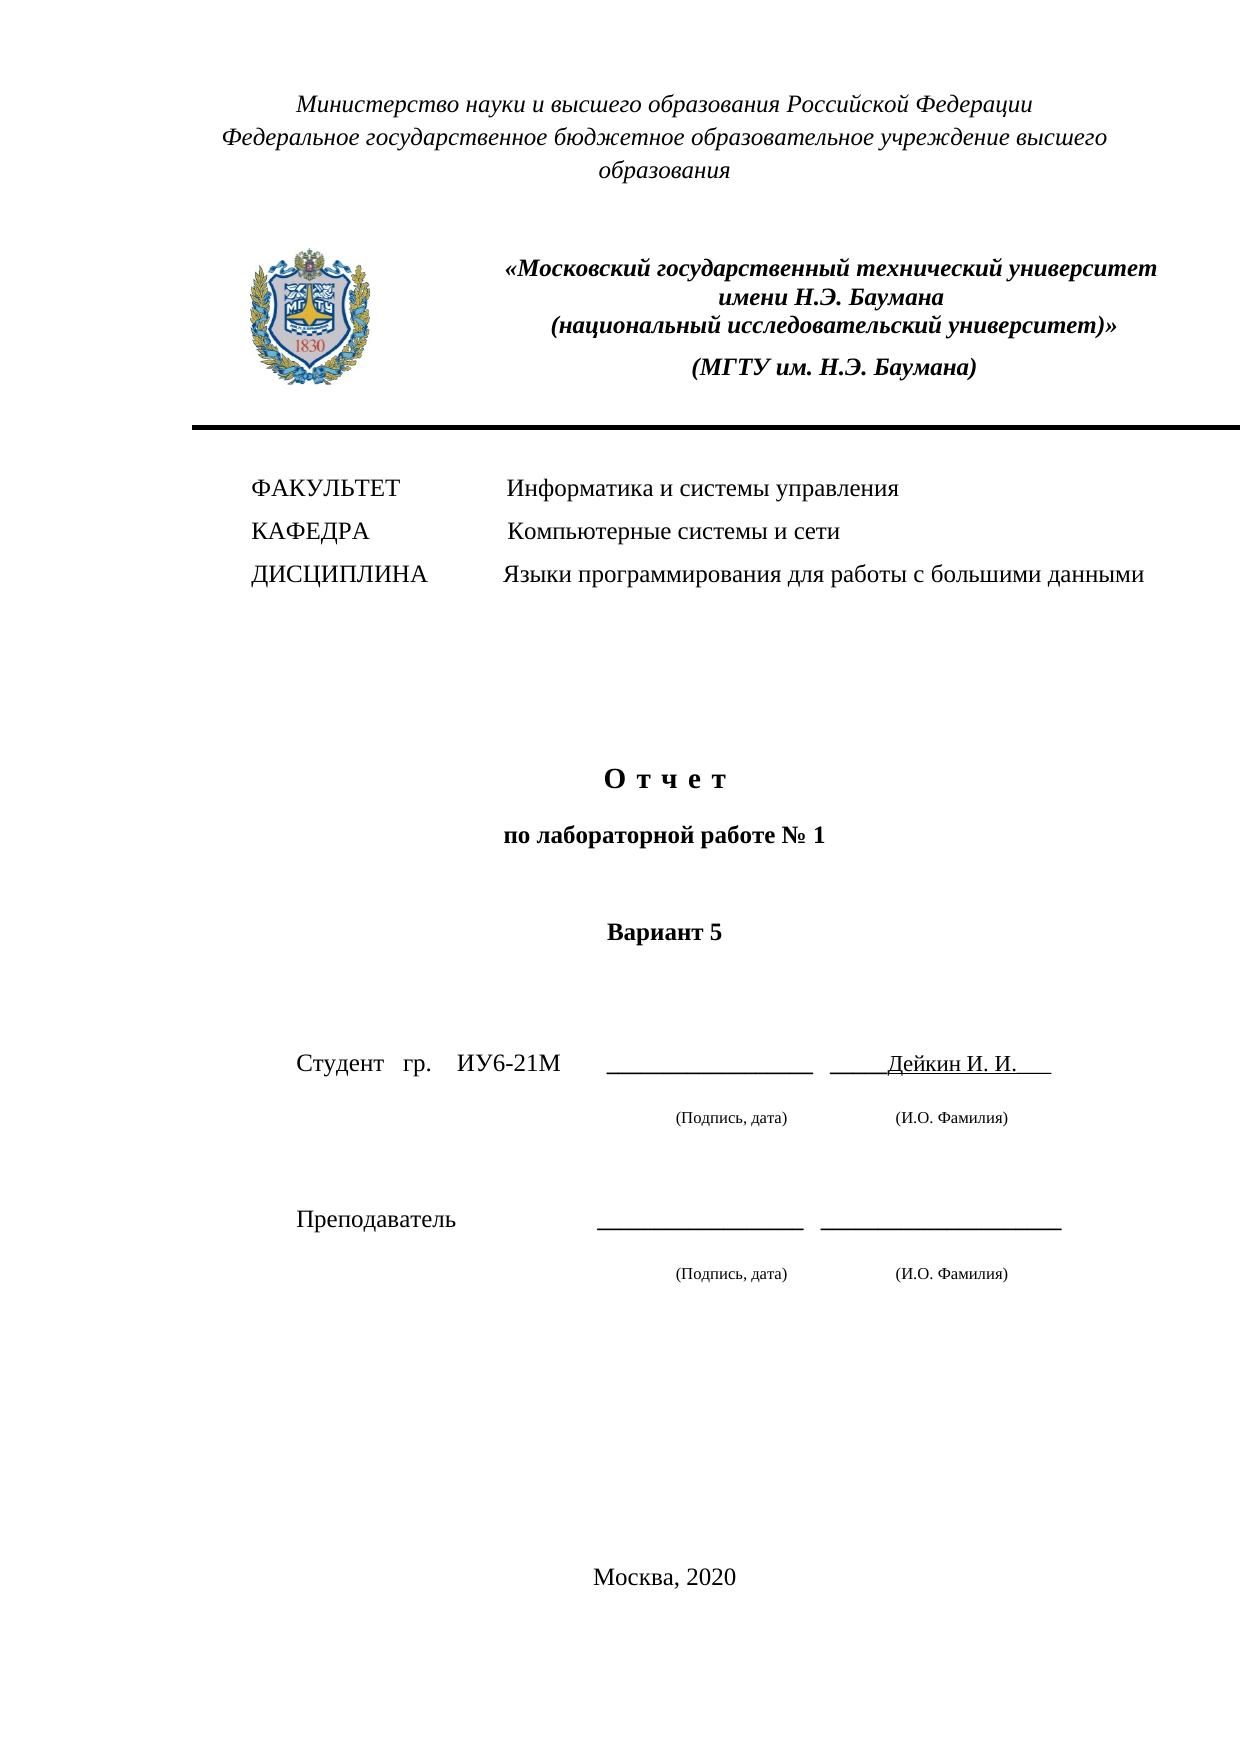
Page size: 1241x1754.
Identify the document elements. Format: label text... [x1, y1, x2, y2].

text Отчет [177, 761, 1152, 795]
text Вариант 5 [177, 917, 1152, 945]
text Министерство науки и высшего образования Российской Федерации Федеральное государственное бюджетное образовательное учреждение высшего образования [177, 89, 1152, 183]
table_header [192, 209, 428, 425]
text КАФЕДРА Компьютерные системы и сети [177, 516, 1152, 544]
text (Подпись, дата) (И.О. Фамилия) [177, 1254, 1152, 1286]
text ДИСЦИПЛИНА Языки программирования для работы с большими данными [177, 559, 1152, 588]
text Москва, 2020 [177, 1562, 1152, 1590]
text ФАКУЛЬТЕТ Информатика и системы управления [177, 473, 1152, 501]
text (Подпись, дата) (И.О. Фамилия) [177, 1098, 1152, 1129]
table_header «Московский государственный технический университет имени Н.Э. Баумана (национальный исследовательский университет)» (МГТУ им. Н.Э. Баумана) [428, 209, 1240, 425]
text по лабораторной работе № 1 [177, 820, 1152, 848]
text Студент гр. ИУ6-21М __________________ _____Дейкин И. И.___ [177, 1046, 1152, 1077]
text Преподаватель __________________ _____________________ [177, 1202, 1152, 1233]
picture [250, 248, 371, 385]
